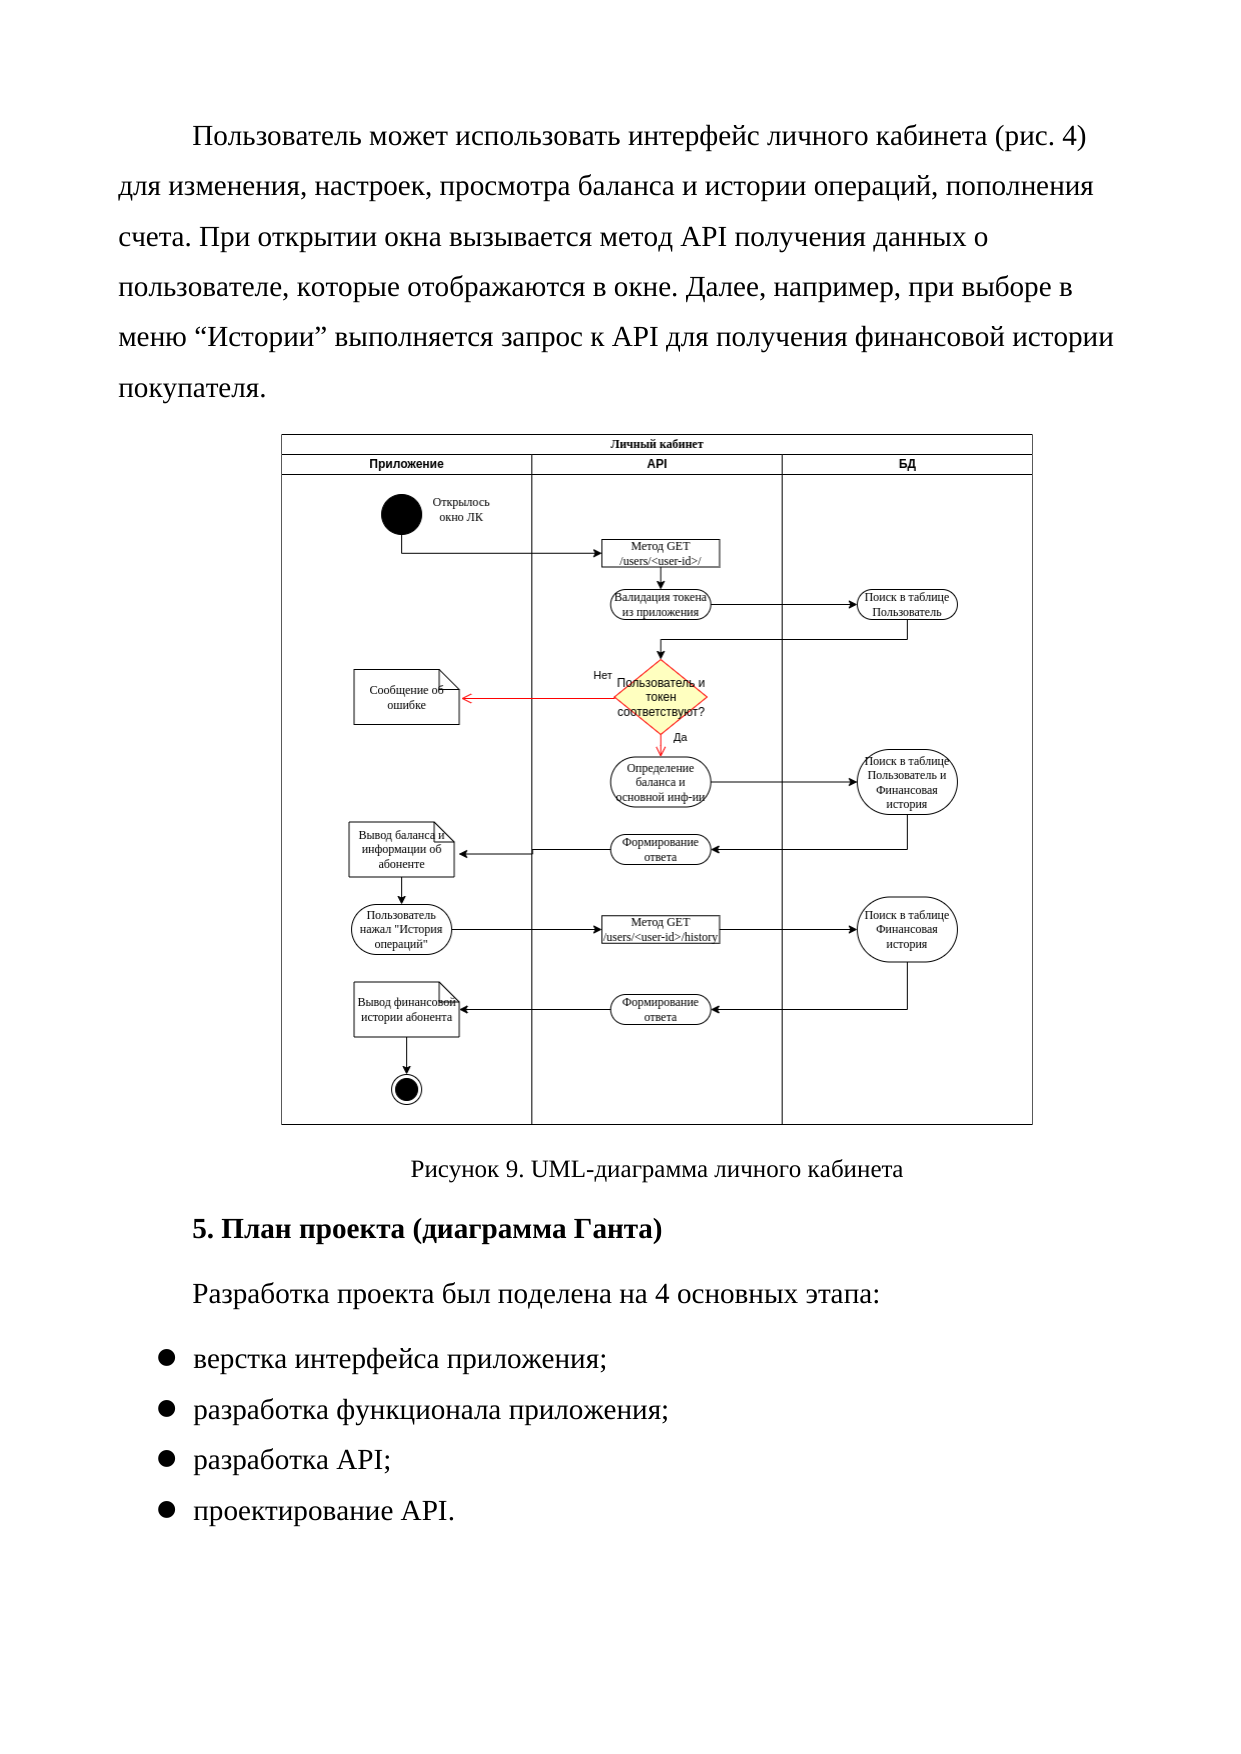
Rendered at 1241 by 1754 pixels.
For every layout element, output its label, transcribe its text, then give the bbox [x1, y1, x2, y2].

list разработка функционала приложения; [156, 1392, 1122, 1426]
list проектирование API. [156, 1493, 1122, 1526]
list верстка интерфейса приложения; [156, 1341, 1122, 1375]
list разработка API; [156, 1442, 1122, 1476]
picture [281, 434, 1033, 1125]
text Рисунок 9. UML-диаграмма личного кабинета [118, 1154, 1122, 1183]
text 5. План проекта (диаграмма Ганта) [118, 1212, 1122, 1245]
text Пользователь может использовать интерфейс личного кабинета (рис. 4) для изменения, настроек, просмотра баланса и истории операций, пополнения счета. При открытии окна вызывается метод API получения данных о пользователе, которые отображаются в окне. Далее, например, при выборе в меню “Истории” выполняется запрос к API для получения финансовой истории покупателя. [118, 118, 1122, 403]
text Разработка проекта был поделена на 4 основных этапа: [118, 1277, 1122, 1310]
